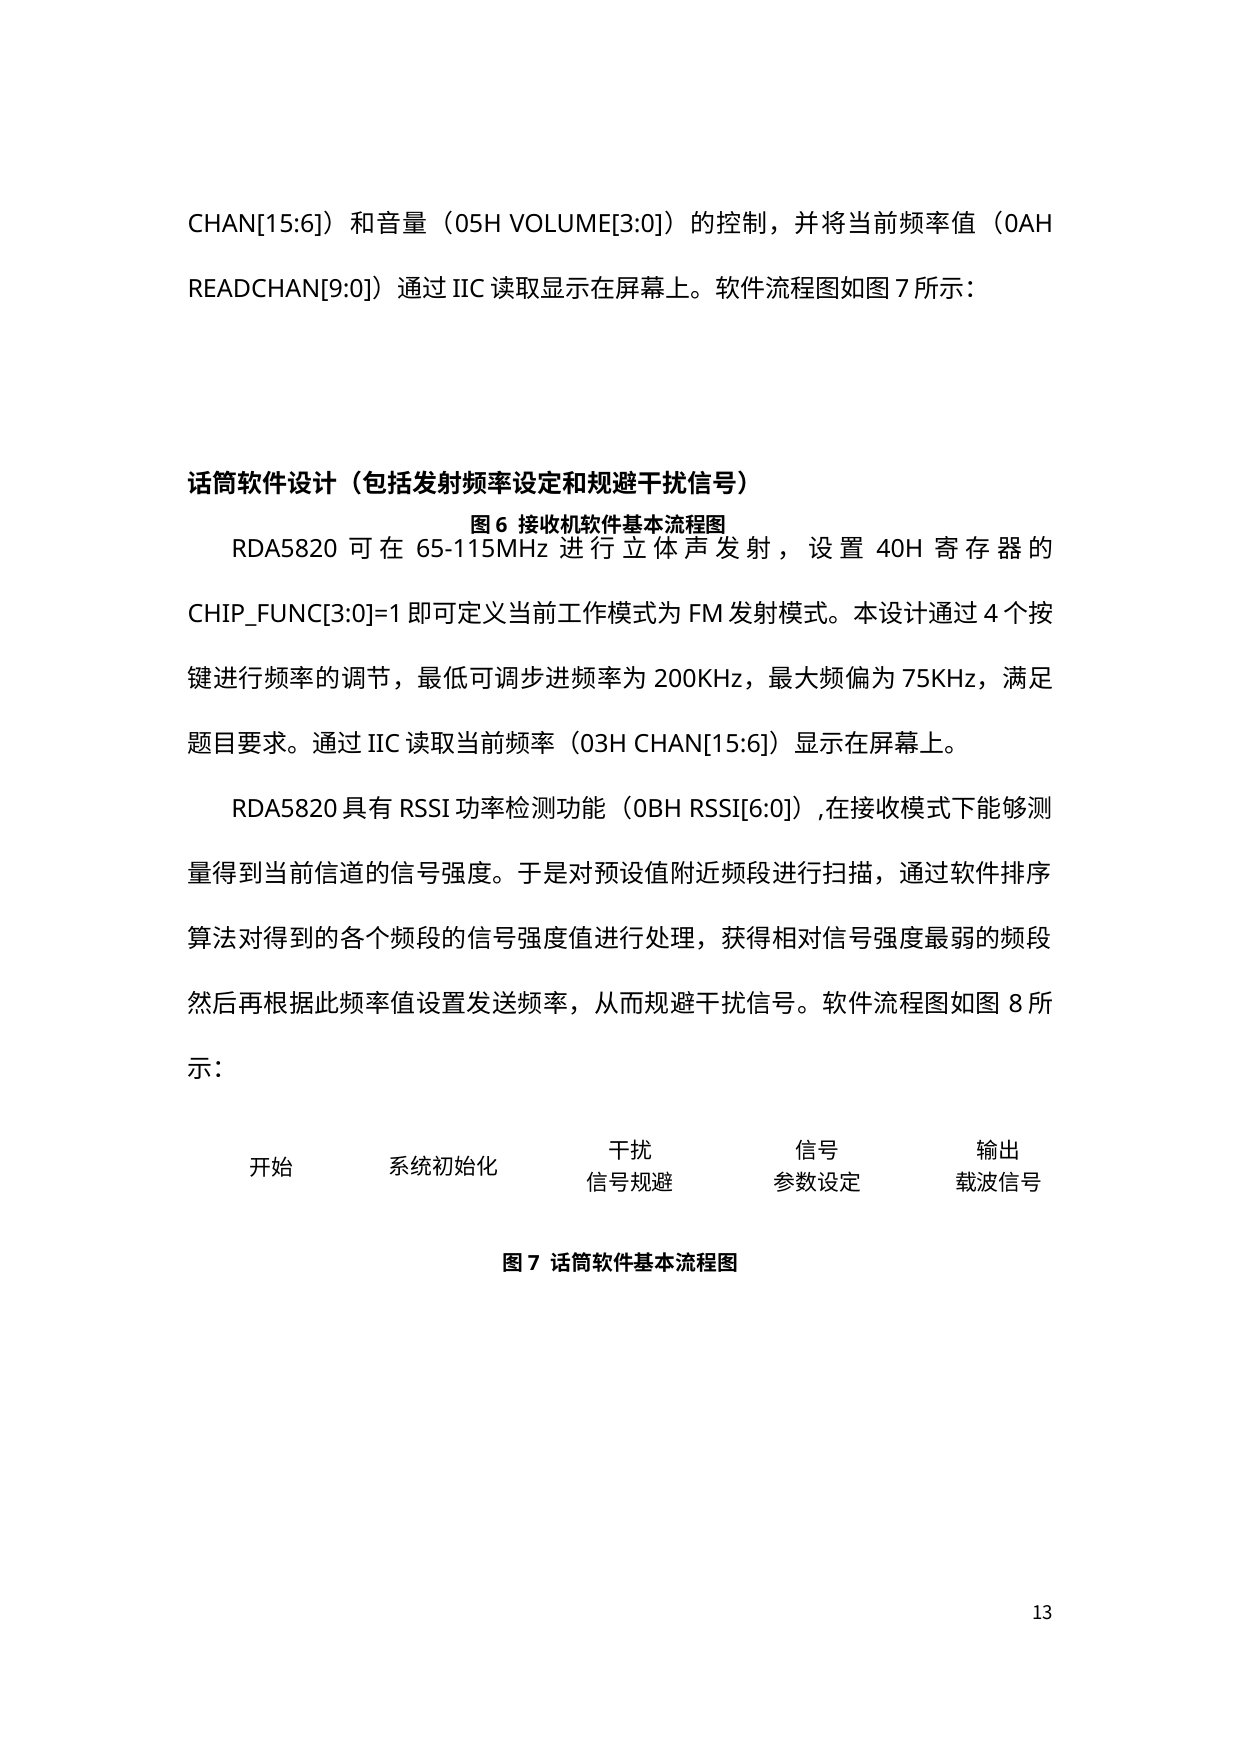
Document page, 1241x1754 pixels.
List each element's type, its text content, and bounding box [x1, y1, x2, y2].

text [187, 189, 1053, 319]
text RDA5820可在65-115MHz进行立体声发射，设置40H寄存器的CHIP_FUNC[3:0]=1即可定义当前工作模式为FM发射模式。本设计通过4个按键进行频率的调节，最低可调步进频率为200KHz，最大频偏为75KHz，满足题目要求。通过IIC读取当前频率（03H CHAN[15:6]）显示在屏幕上。 [187, 514, 1053, 774]
subtitle 话筒软件设计（包括发射频率设定和规避干扰信号） [187, 449, 1053, 514]
text RDA5820具有RSSI功率检测功能（0BH RSSI[6:0]）,在接收模式下能够测量得到当前信道的信号强度。于是对预设值附近频段进行扫描，通过软件排序算法对得到的各个频段的信号强度值进行处理，获得相对信号强度最弱的频段，然后再根据此频率值设置发送频率，从而规避干扰信号。软件流程图如图8所示： [187, 774, 1053, 1099]
